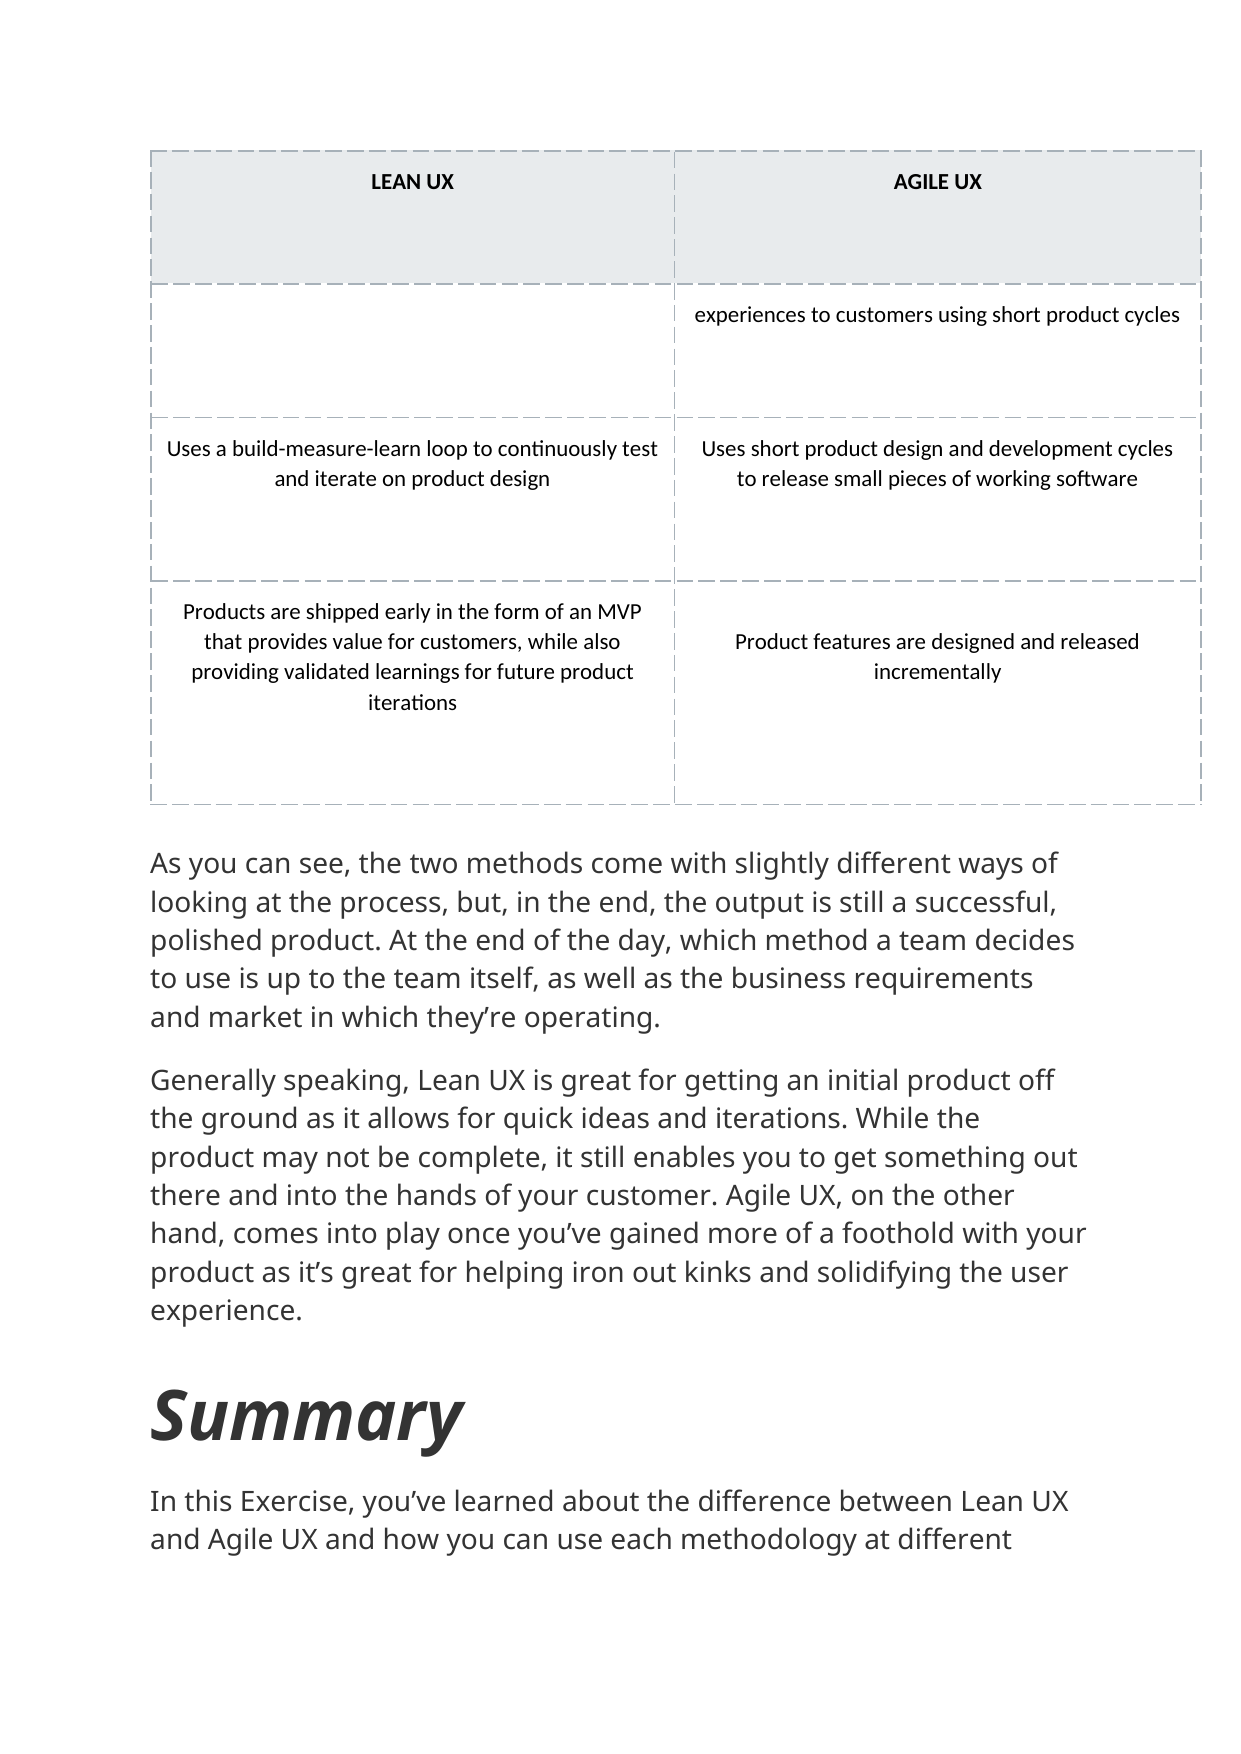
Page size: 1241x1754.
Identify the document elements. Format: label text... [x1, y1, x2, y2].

table_cell Product features are designed and released incrementally [674, 580, 1201, 804]
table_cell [674, 283, 1201, 416]
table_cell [151, 283, 674, 416]
text Generally speaking, Lean UX is great for getting an initial product off the ground as it allows for quick ideas and iterations. While the product may not be complete, it still enables you to get something out there and into the hands of your customer. Agile UX, on the other hand, comes into play once you’ve gained more of a foothold with your product as it’s great for helping iron out kinks and solidifying the user experience. [150, 1060, 1090, 1329]
text As you can see, the two methods come with slightly different ways of looking at the process, but, in the end, the output is still a successful, polished product. At the end of the day, which method a team decides to use is up to the team itself, as well as the business requirements and market in which they’re operating. [150, 805, 1090, 1035]
table_cell Uses short product design and development cycles to release small pieces of working software [674, 416, 1201, 580]
table_header AGILE UX [674, 150, 1201, 283]
subtitle Summary [150, 1366, 1090, 1461]
table_header LEAN UX [151, 150, 674, 283]
table_cell Products are shipped early in the form of an MVP that provides value for customers, while also providing validated learnings for future product iterations [151, 580, 674, 804]
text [150, 1481, 1090, 1558]
table_cell Uses a build-measure-learn loop to continuously test and iterate on product design [151, 416, 674, 580]
